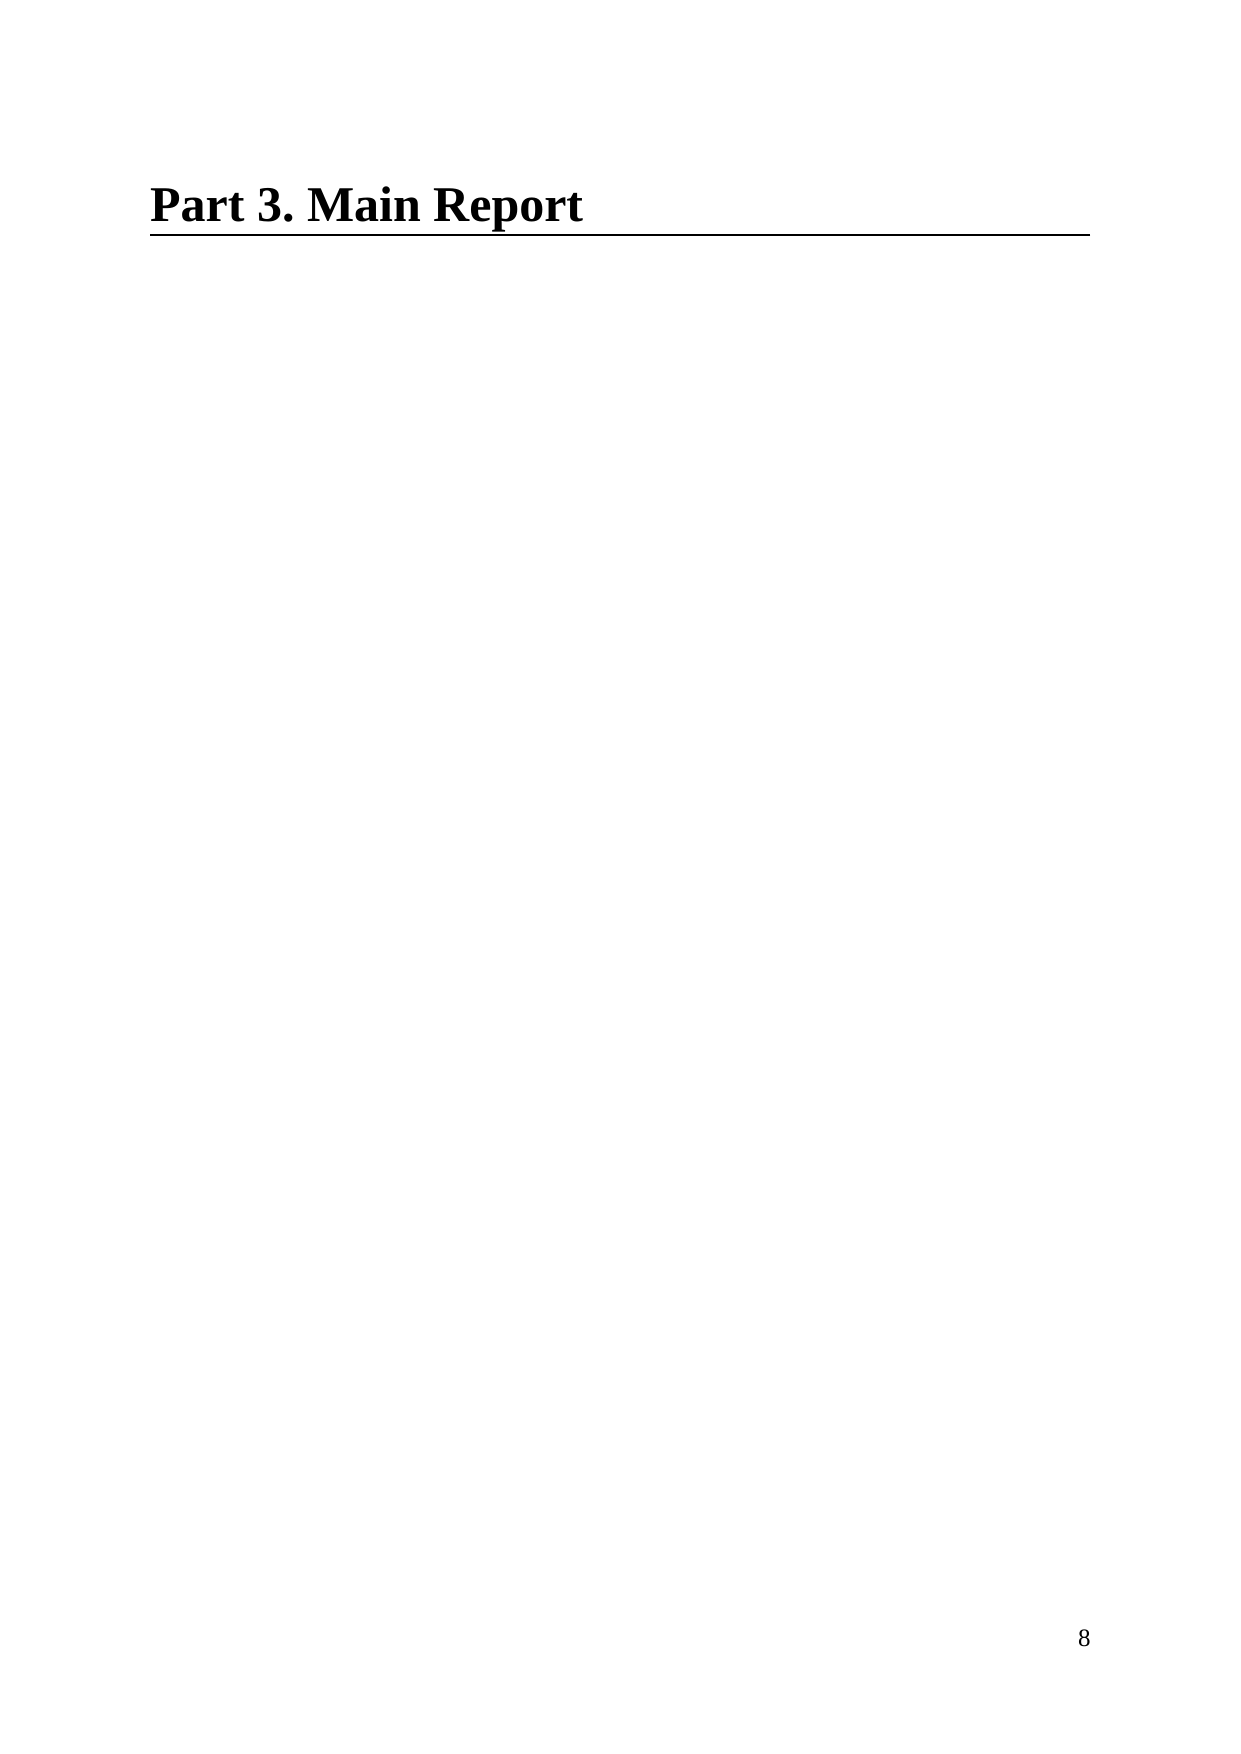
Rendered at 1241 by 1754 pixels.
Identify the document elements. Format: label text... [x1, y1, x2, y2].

subtitle Part 3. Main Report [150, 175, 1090, 234]
